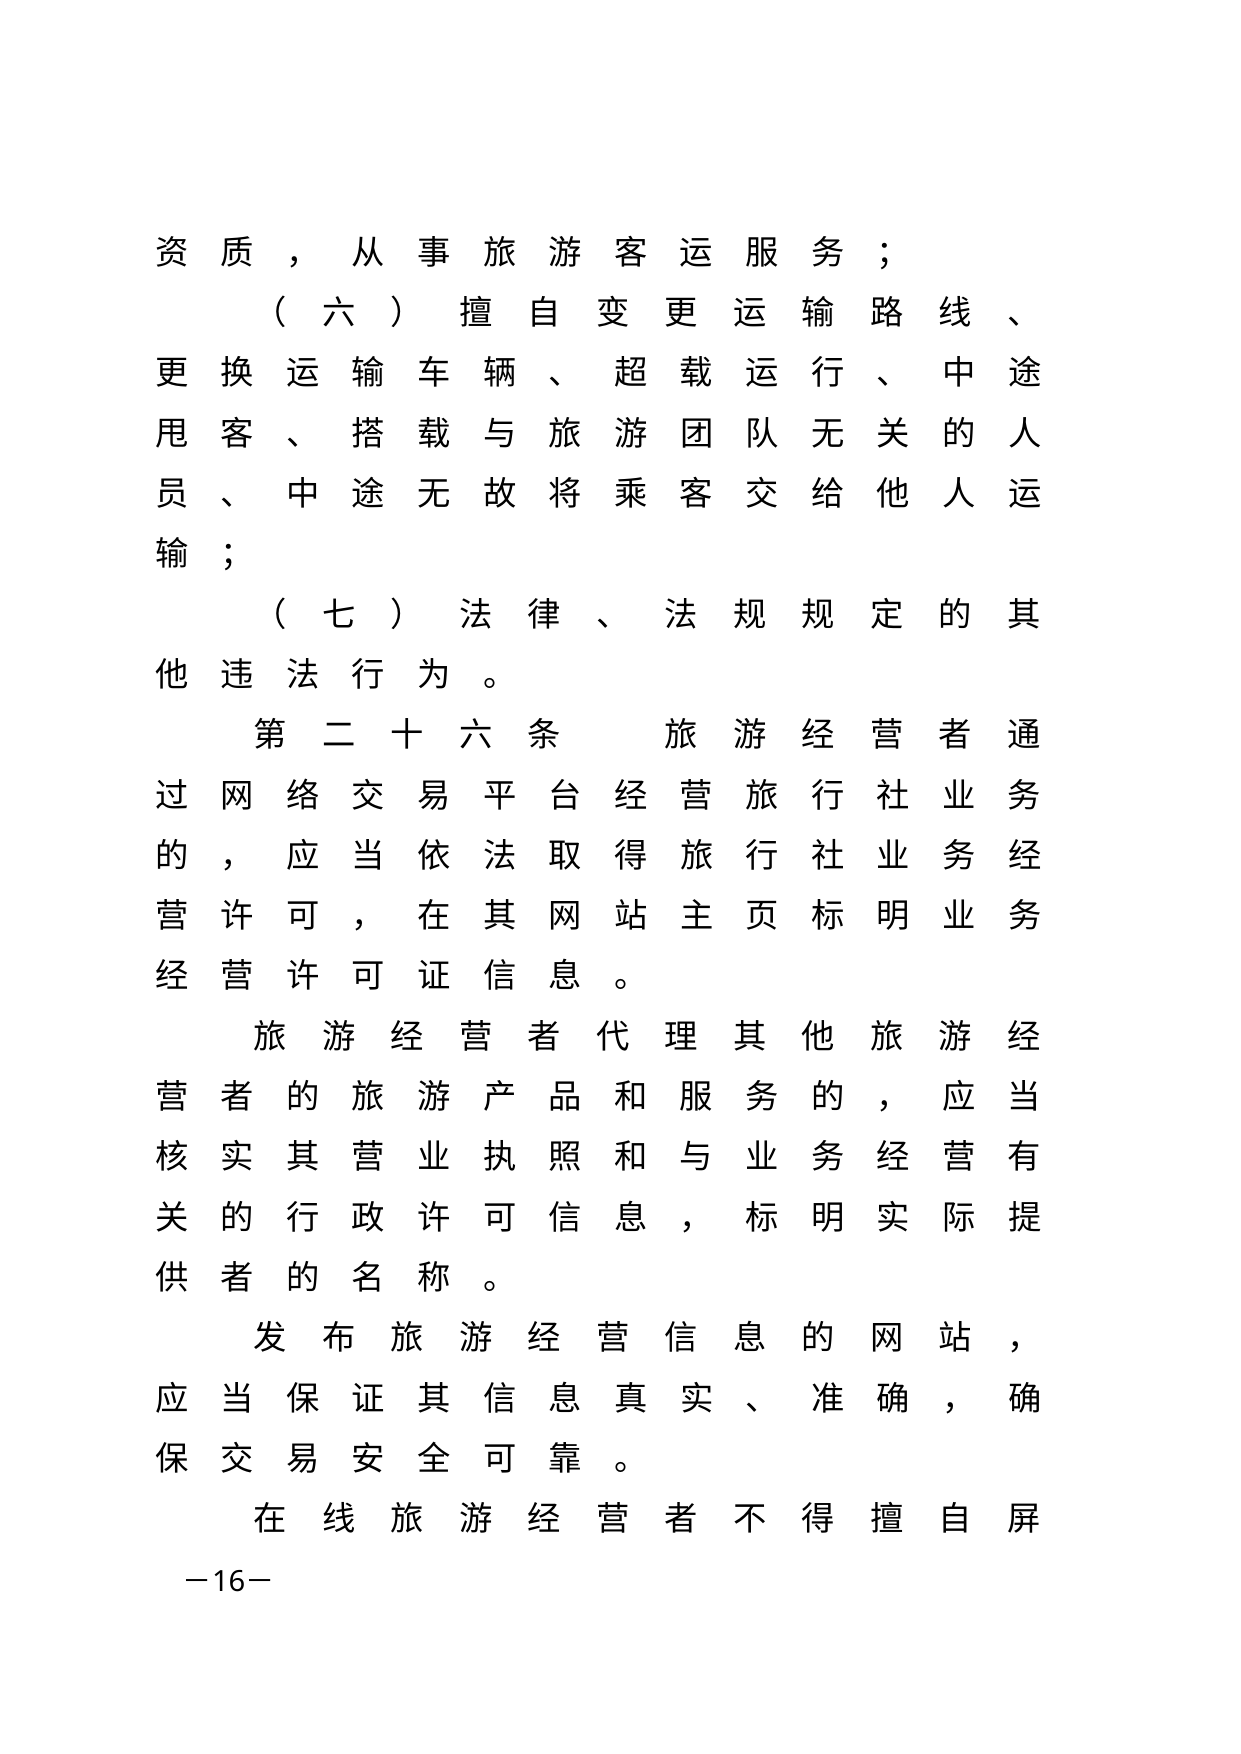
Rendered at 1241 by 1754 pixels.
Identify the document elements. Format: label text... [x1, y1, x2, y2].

text （七）法律、法规规定的其他违法行为。 [155, 581, 1073, 702]
text （五）驾驶员未取得相应的资质，从事旅游客运服务； [155, 219, 1073, 280]
text 在线旅游经营者不得擅自屏蔽、删除旅游者对其产品和服务的不利评价，不得误导、引诱、替代或者强迫旅游者作出有利评价，对旅游者作出的评价应当保存并向社会公开。 [155, 1486, 1073, 1546]
text 旅游经营者代理其他旅游经营者的旅游产品和服务的，应当核实其营业执照和与业务经营有关的行政许可信息，标明实际提供者的名称。 [155, 1003, 1073, 1305]
text （六）擅自变更运输路线、更换运输车辆、超载运行、中途甩客、搭载与旅游团队无关的人员、中途无故将乘客交给他人运输； [155, 280, 1073, 581]
text 发布旅游经营信息的网站，应当保证其信息真实、准确，确保交易安全可靠。 [155, 1305, 1073, 1486]
text 第二十六条 旅游经营者通过网络交易平台经营旅行社业务的，应当依法取得旅行社业务经营许可，在其网站主页标明业务经营许可证信息。 [155, 702, 1073, 1003]
